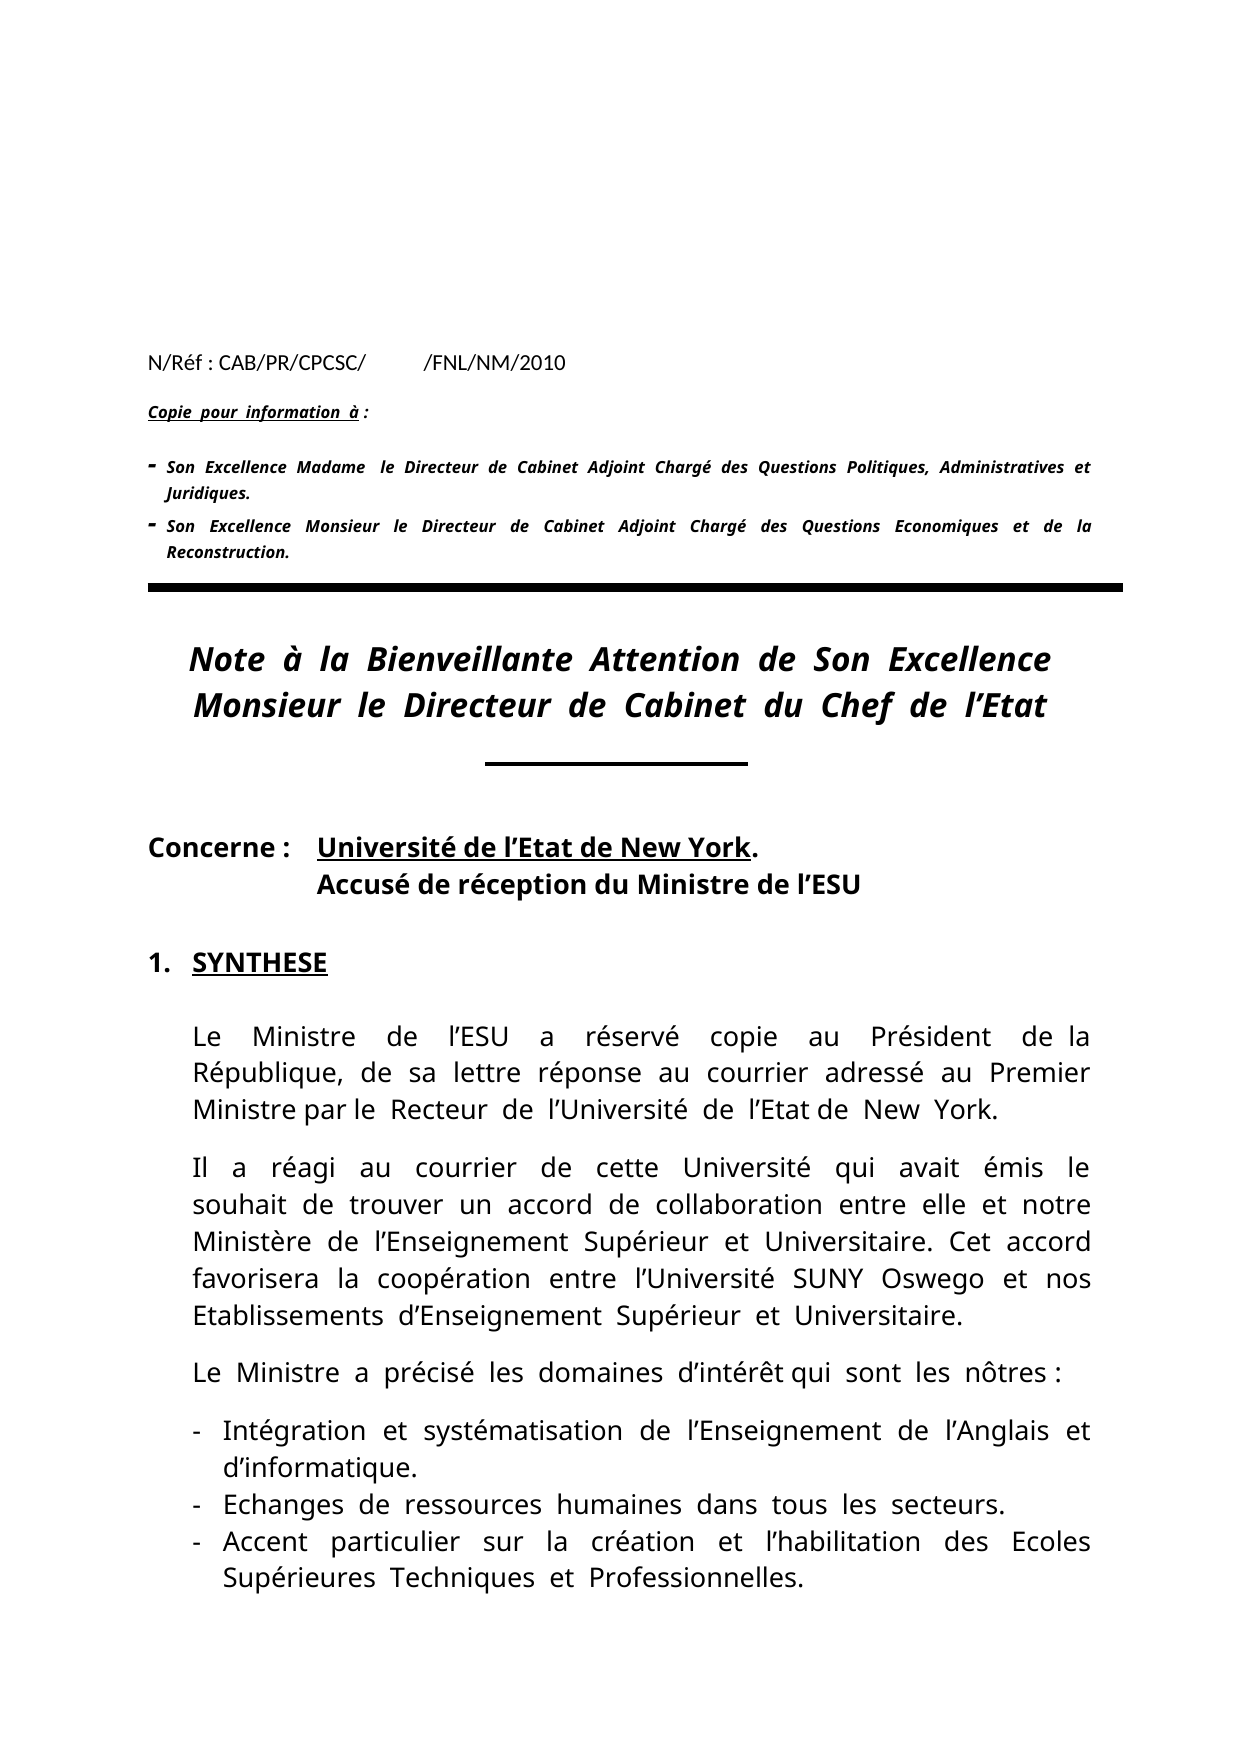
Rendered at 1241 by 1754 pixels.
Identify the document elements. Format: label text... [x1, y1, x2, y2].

text Le Ministre de l’ESU a réservé copie au Président de la République, de sa lettre réponse au courrier adressé au Premier Ministre par le Recteur de l’Université de l’Etat de New York. [192, 1017, 1093, 1128]
list Son Excellence Madame le Directeur de Cabinet Adjoint Chargé des Questions Politiques, Administratives et Juridiques. [148, 444, 1093, 504]
text Accusé de réception du Ministre de l’ESU [148, 865, 1093, 902]
text Note à la Bienveillante Attention de Son Excellence Monsieur le Directeur de Cabinet du Chef de l’Etat [148, 636, 1093, 727]
text Concerne : Université de l’Etat de New York. [148, 828, 1093, 865]
list Echanges de ressources humaines dans tous les secteurs. [192, 1485, 1093, 1522]
list Intégration et systématisation de l’Enseignement de l’Anglais et d’informatique. [192, 1411, 1093, 1485]
text Le Ministre a précisé les domaines d’intérêt qui sont les nôtres : [148, 1354, 1093, 1391]
list SYNTHESE [148, 943, 1093, 980]
text N/Réf : CAB/PR/CPCSC/ /FNL/NM/2010 [148, 348, 1093, 376]
text Copie pour information à : [148, 401, 1093, 423]
text Il a réagi au courrier de cette Université qui avait émis le souhait de trouver un accord de collaboration entre elle et notre Ministère de l’Enseignement Supérieur et Universitaire. Cet accord favorisera la coopération entre l’Université SUNY Oswego et nos Etablissements d’Enseignement Supérieur et Universitaire. [192, 1148, 1093, 1333]
list Accent particulier sur la création et l’habilitation des Ecoles Supérieures Techniques et Professionnelles. [192, 1522, 1093, 1596]
list Son Excellence Monsieur le Directeur de Cabinet Adjoint Chargé des Questions Economiques et de la Reconstruction. [148, 504, 1093, 563]
